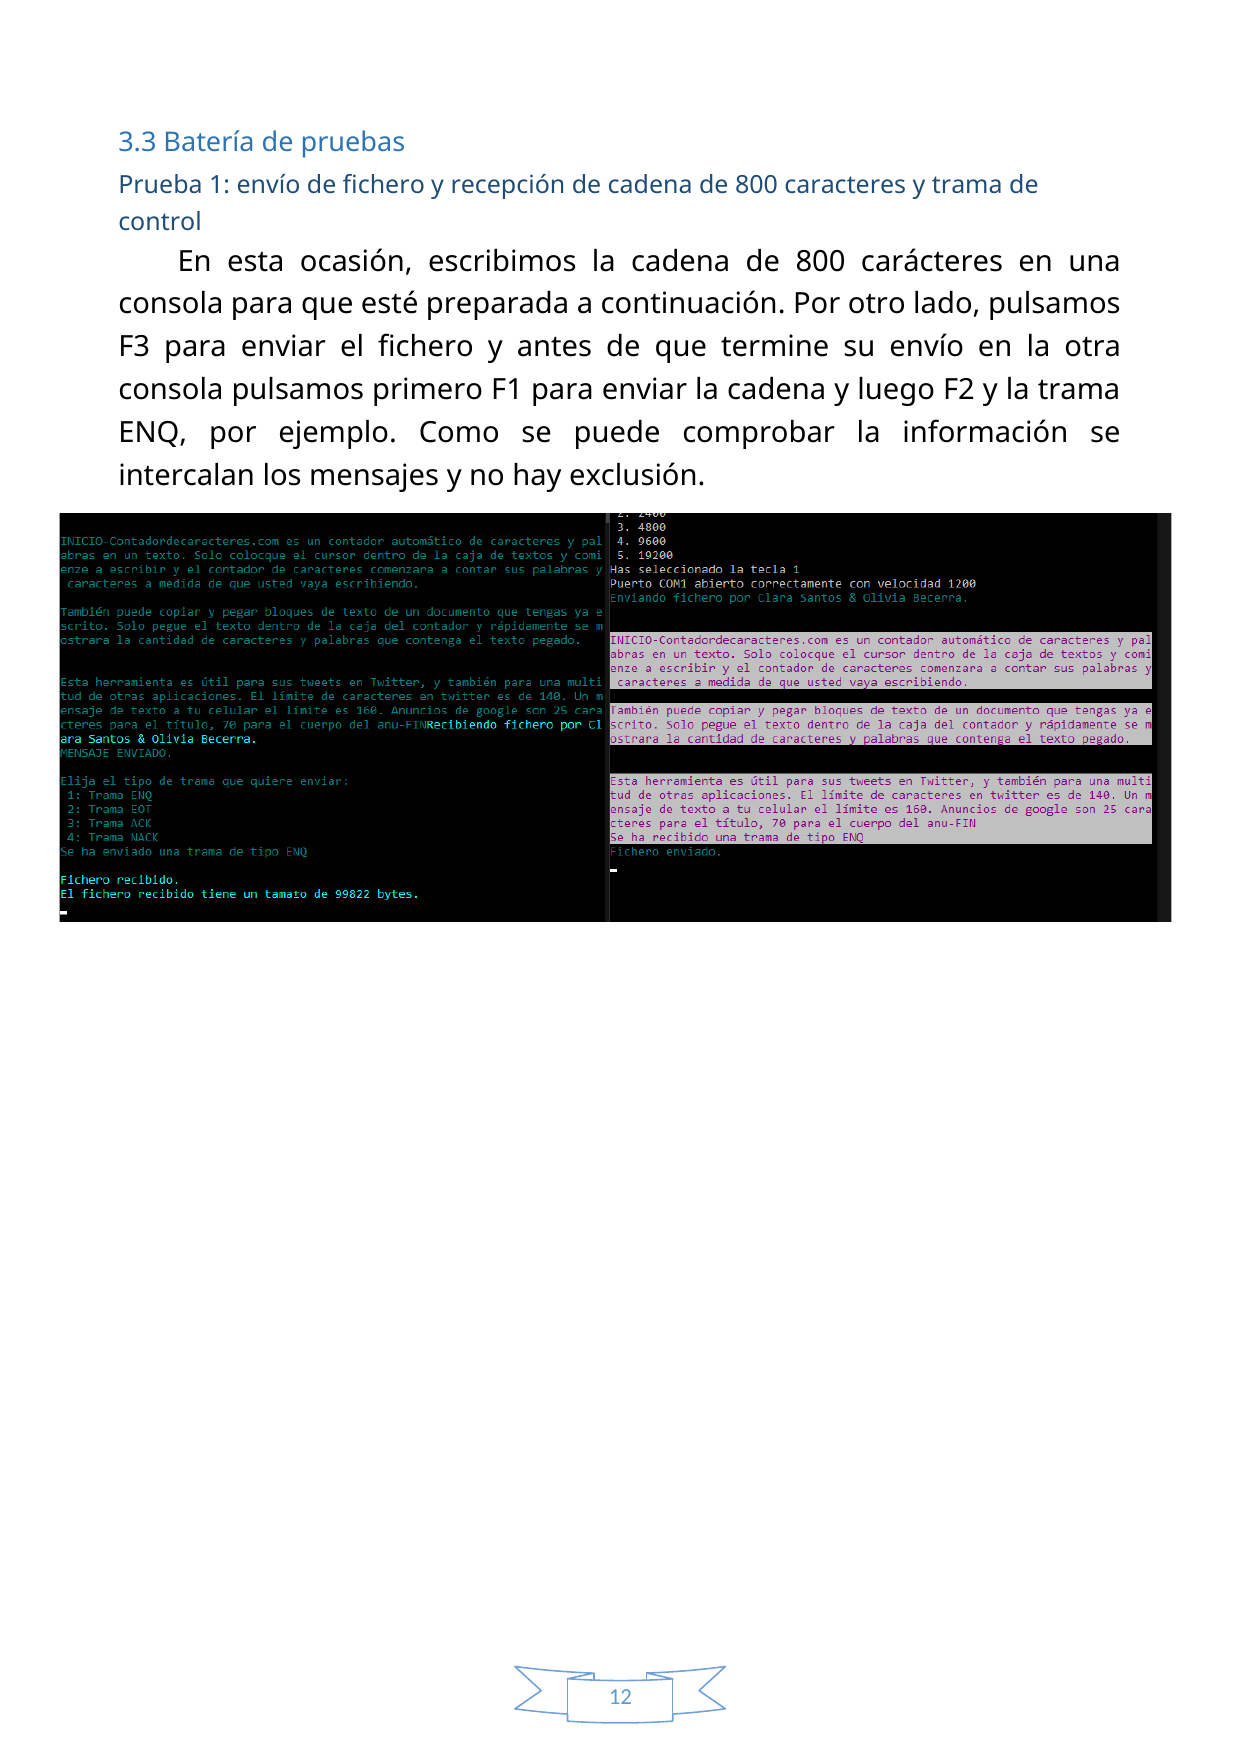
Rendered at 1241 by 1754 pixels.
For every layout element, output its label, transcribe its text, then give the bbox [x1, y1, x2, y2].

picture [59, 513, 1172, 922]
subtitle 3.3 Batería de pruebas [118, 122, 1122, 159]
subtitle Prueba 1: envío de fichero y recepción de cadena de 800 caracteres y trama de control [118, 166, 1122, 237]
text En esta ocasión, escribimos la cadena de 800 carácteres en una consola para que esté preparada a continuación. Por otro lado, pulsamos F3 para enviar el fichero y antes de que termine su envío en la otra consola pulsamos primero F1 para enviar la cadena y luego F2 y la trama ENQ, por ejemplo. Como se puede comprobar la información se intercalan los mensajes y no hay exclusión. [118, 240, 1122, 494]
